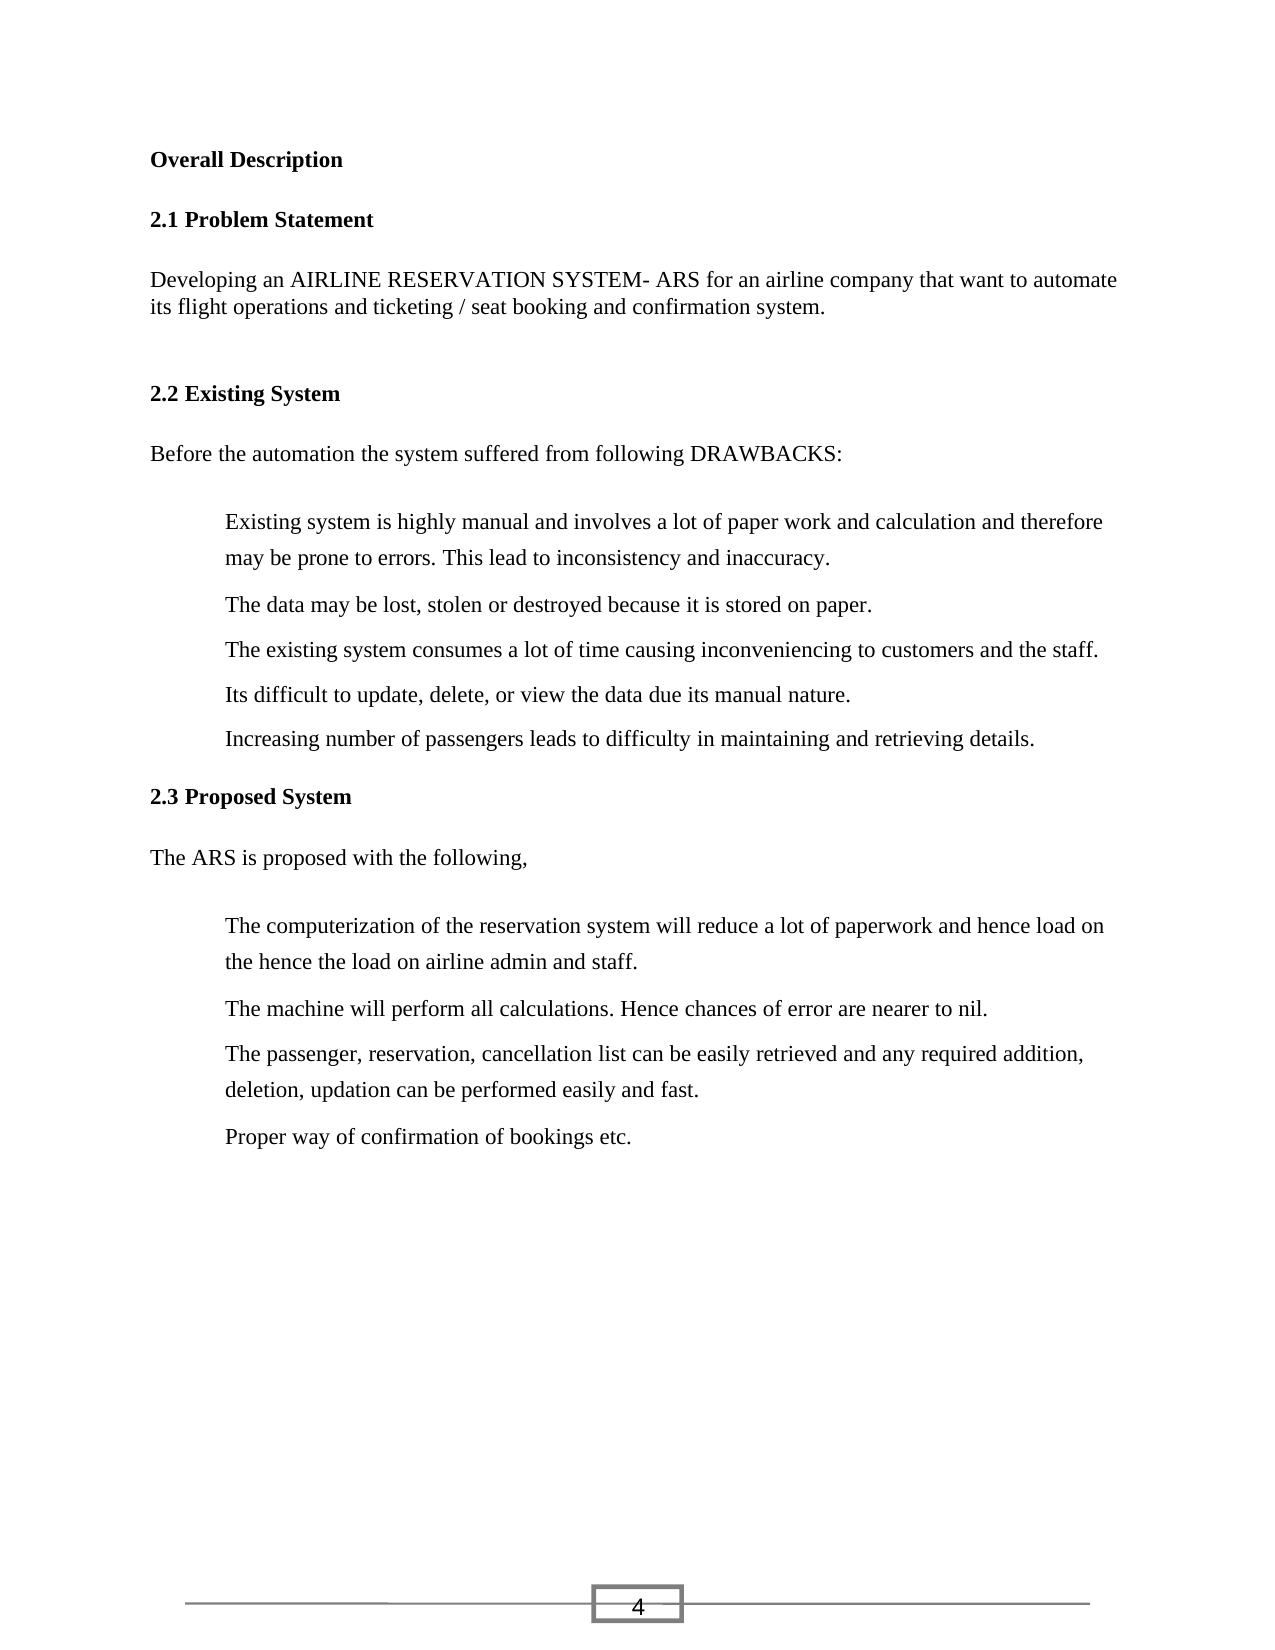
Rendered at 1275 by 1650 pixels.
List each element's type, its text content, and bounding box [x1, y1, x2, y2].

list Problem Statement [150, 206, 1271, 232]
subtitle Existing System [150, 379, 1271, 406]
text Existing system is highly manual and involves a lot of paper work and calculation and therefore may be prone to errors. This lead to inconsistency and inaccuracy. [225, 508, 1125, 571]
text The machine will perform all calculations. Hence chances of error are nearer to nil. [225, 995, 1271, 1021]
subtitle Proposed System [150, 783, 1271, 810]
text Increasing number of passengers leads to difficulty in maintaining and retrieving details. [225, 726, 1271, 752]
subtitle Overall Description [150, 146, 1271, 172]
text Before the automation the system suffered from following DRAWBACKS: [150, 440, 1271, 466]
text Proper way of confirmation of bookings etc. [225, 1123, 1271, 1150]
text The ARS is proposed with the following, [150, 844, 1271, 870]
text The data may be lost, stolen or destroyed because it is stored on paper. [225, 591, 1271, 617]
text Developing an AIRLINE RESERVATION SYSTEM- ARS for an airline company that want to automate its flight operations and ticketing / seat booking and confirmation system. [150, 267, 1126, 319]
text The computerization of the reservation system will reduce a lot of paperwork and hence load on the hence the load on airline admin and staff. [225, 912, 1125, 975]
text The passenger, reservation, cancellation list can be easily retrieved and any required addition, deletion, updation can be performed easily and fast. [225, 1040, 1126, 1103]
text The existing system consumes a lot of time causing inconveniencing to customers and the staff. Its difficult to update, delete, or view the data due its manual nature. [225, 636, 1101, 707]
